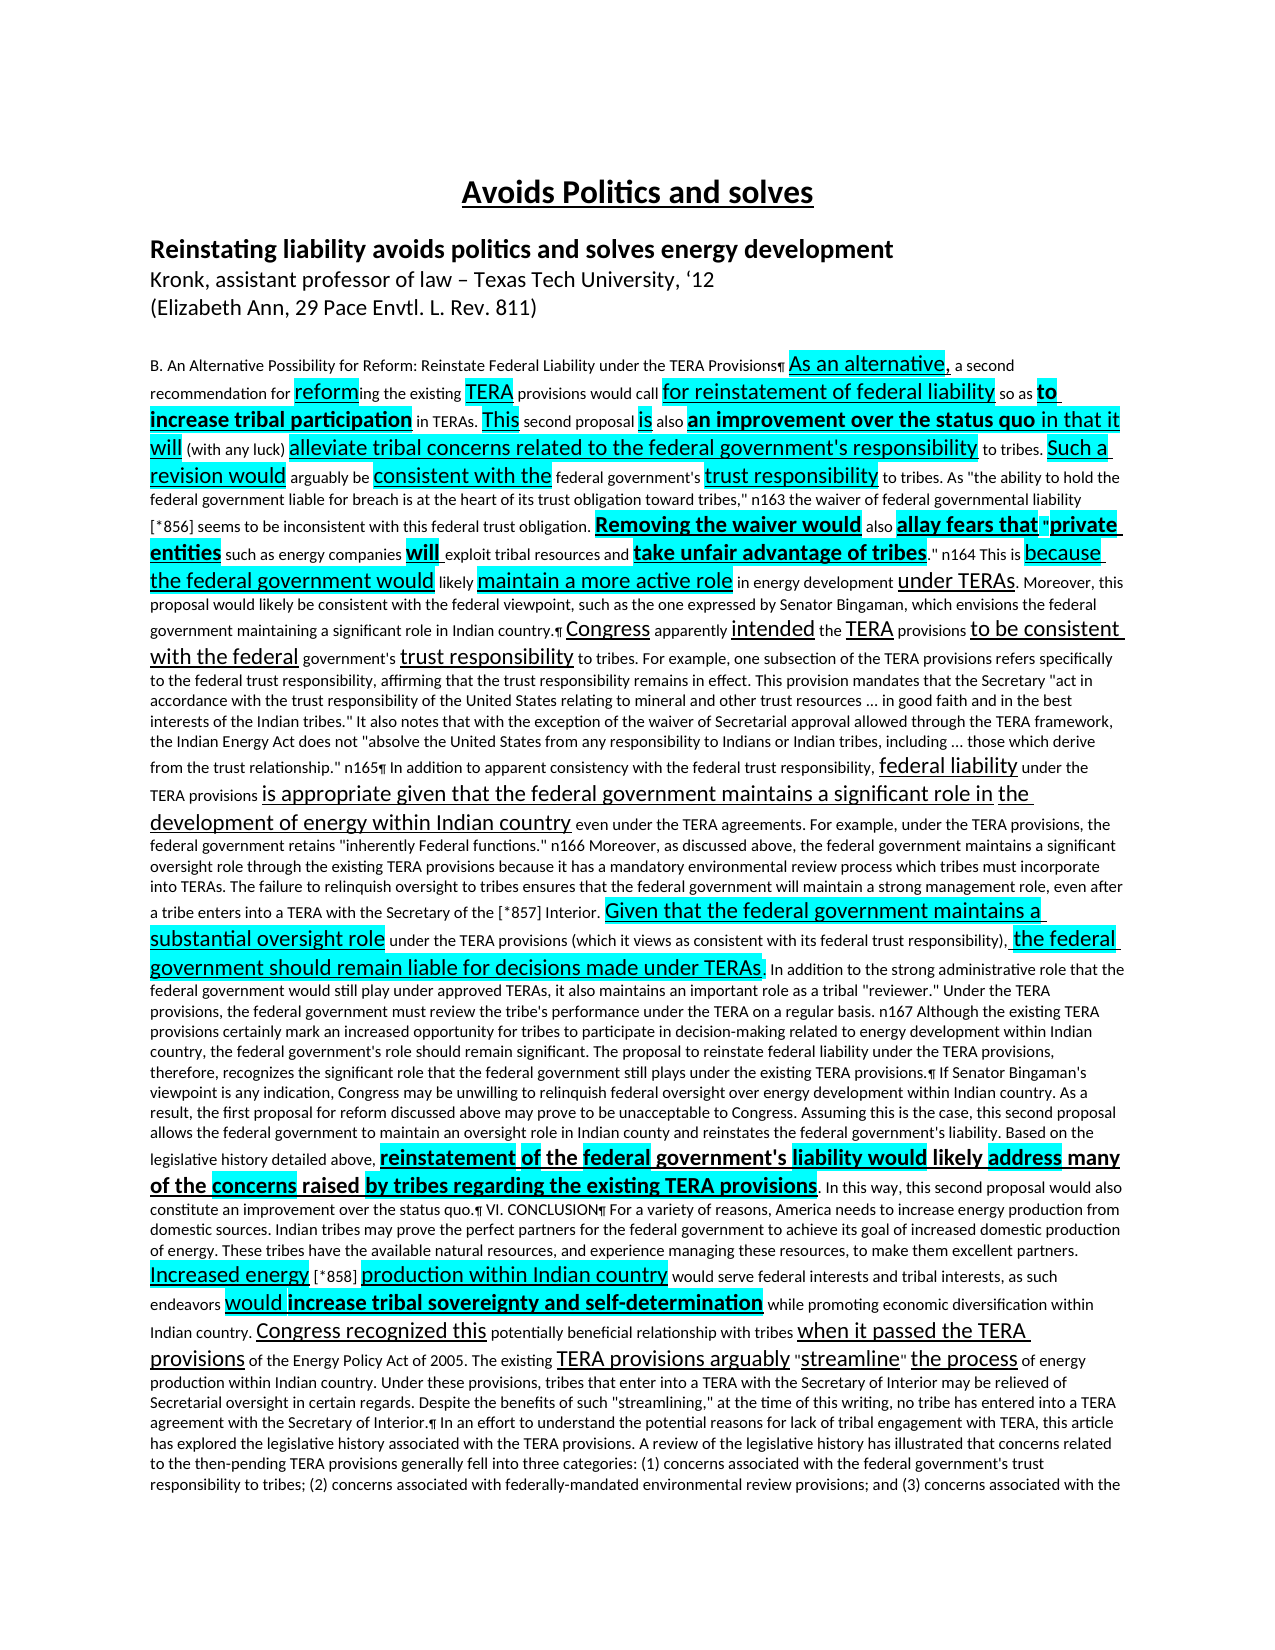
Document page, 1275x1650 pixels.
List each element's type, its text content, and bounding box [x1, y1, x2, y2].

subtitle Reinstating liability avoids politics and solves energy development [150, 232, 1125, 265]
text (Elizabeth Ann, 29 Pace Envtl. L. Rev. 811) [150, 293, 1125, 321]
text Kronk, assistant professor of law – Texas Tech University, ‘12 [150, 265, 1125, 293]
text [150, 349, 1125, 1494]
subtitle Avoids Politics and solves [150, 171, 1125, 212]
